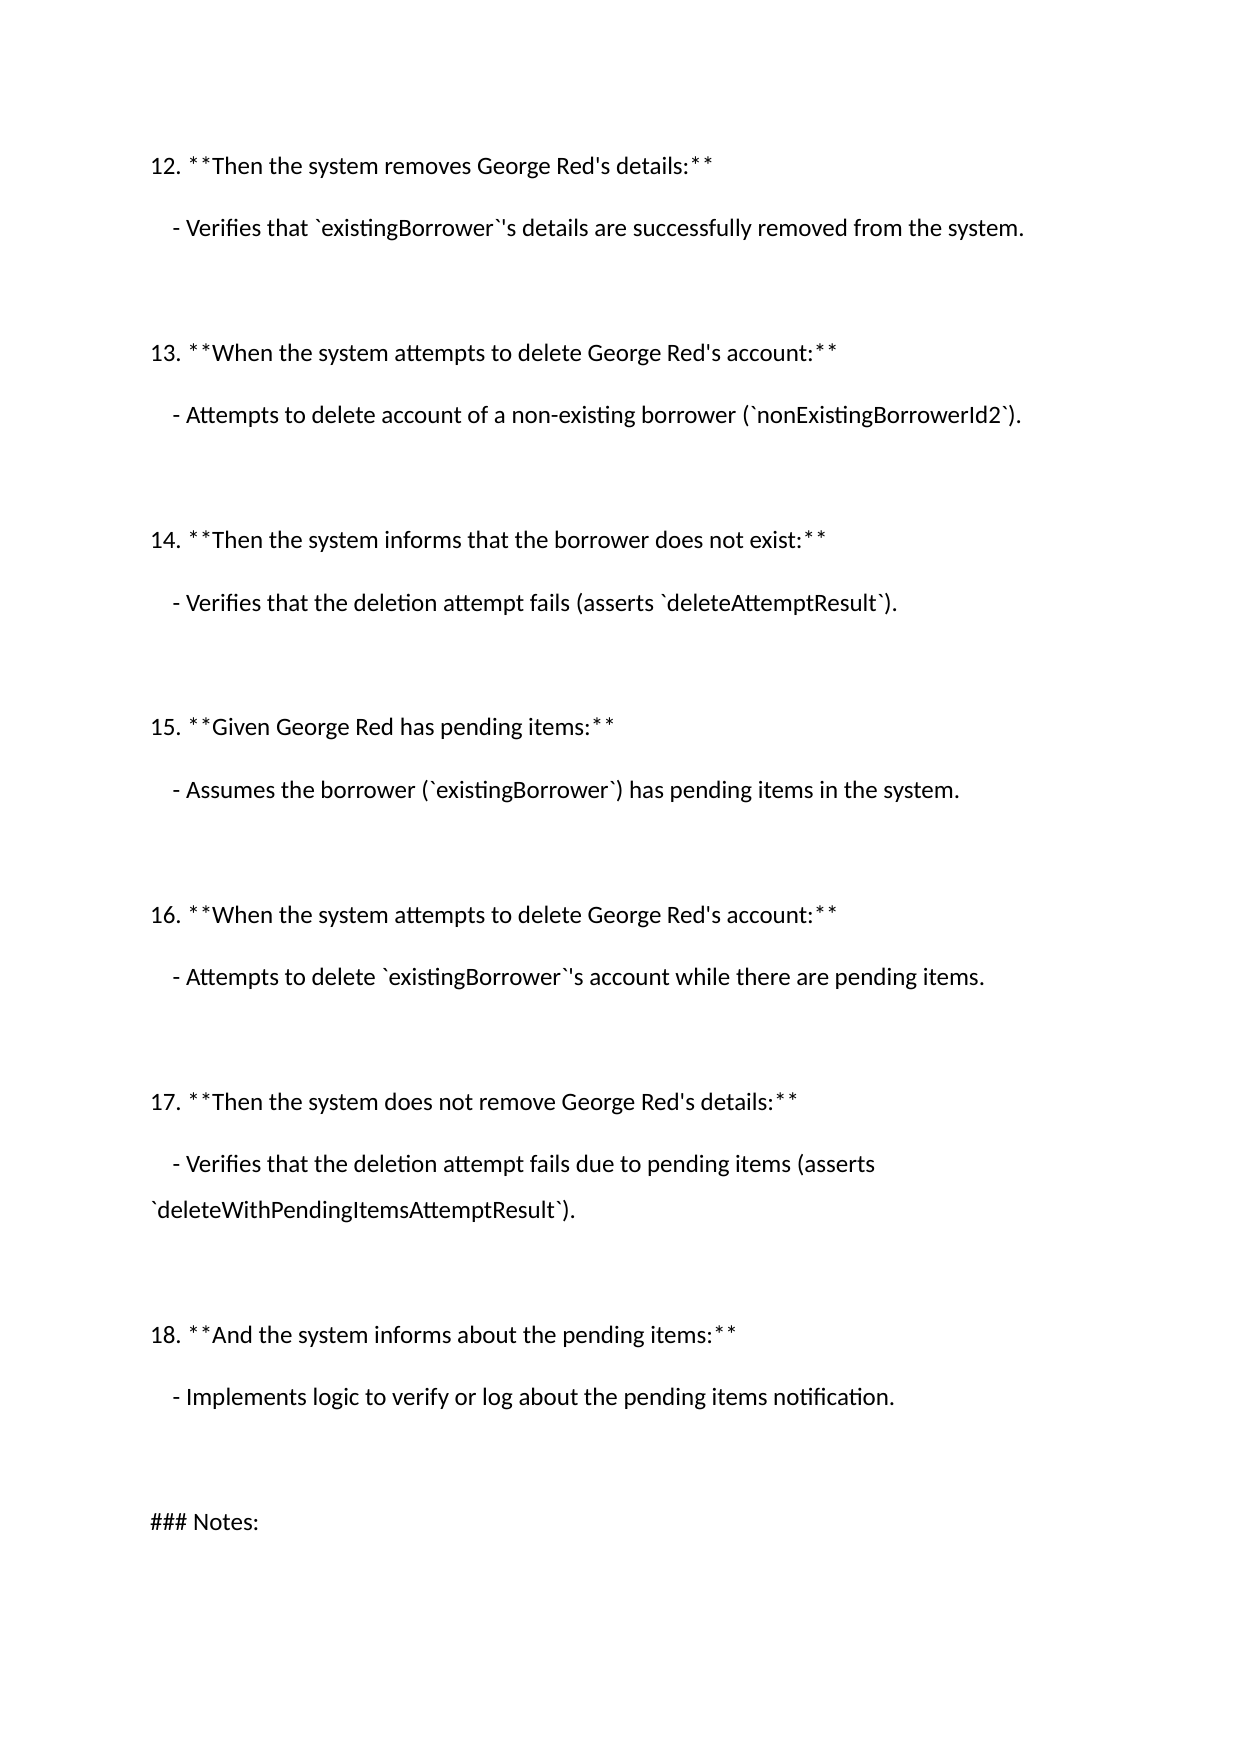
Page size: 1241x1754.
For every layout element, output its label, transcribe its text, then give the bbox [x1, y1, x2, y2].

text ### Notes: [150, 1506, 1090, 1537]
text 14. **Then the system informs that the borrower does not exist:** [150, 524, 1090, 555]
text 12. **Then the system removes George Red's details:** [150, 150, 1090, 181]
text - Verifies that the deletion attempt fails due to pending items (asserts `deleteWithPendingItemsAttemptResult`). [150, 1148, 1090, 1224]
text - Verifies that the deletion attempt fails (asserts `deleteAttemptResult`). [150, 587, 1090, 617]
text - Attempts to delete `existingBorrower`'s account while there are pending items. [150, 961, 1090, 992]
text - Attempts to delete account of a non-existing borrower (`nonExistingBorrowerId2`). [150, 399, 1090, 430]
text - Verifies that `existingBorrower`'s details are successfully removed from the system. [150, 212, 1090, 243]
text 17. **Then the system does not remove George Red's details:** [150, 1086, 1090, 1116]
text 18. **And the system informs about the pending items:** [150, 1319, 1090, 1349]
text 13. **When the system attempts to delete George Red's account:** [150, 337, 1090, 368]
text - Implements logic to verify or log about the pending items notification. [150, 1381, 1090, 1412]
text 15. **Given George Red has pending items:** [150, 712, 1090, 742]
text - Assumes the borrower (`existingBorrower`) has pending items in the system. [150, 774, 1090, 804]
text 16. **When the system attempts to delete George Red's account:** [150, 899, 1090, 929]
